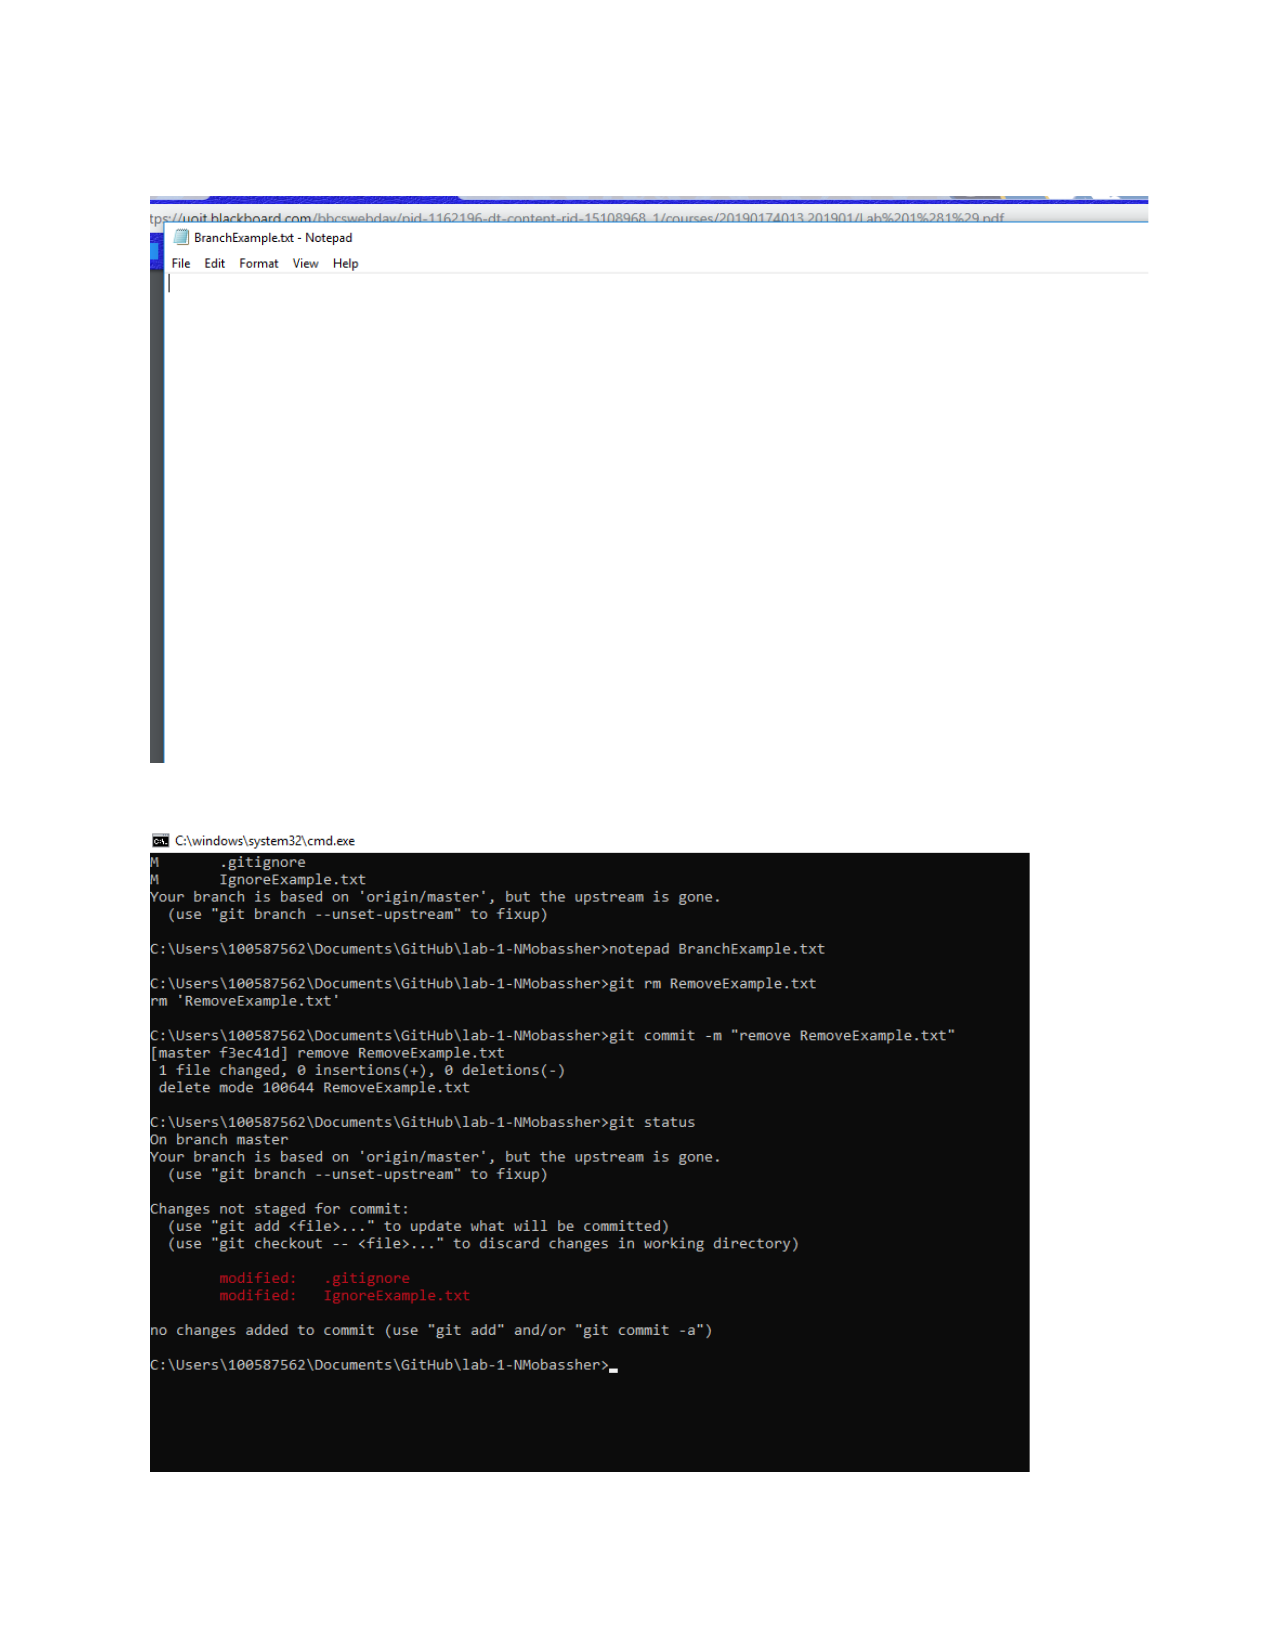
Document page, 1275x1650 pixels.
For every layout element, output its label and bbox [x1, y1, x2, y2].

picture [150, 196, 1149, 763]
picture [150, 828, 1030, 1472]
